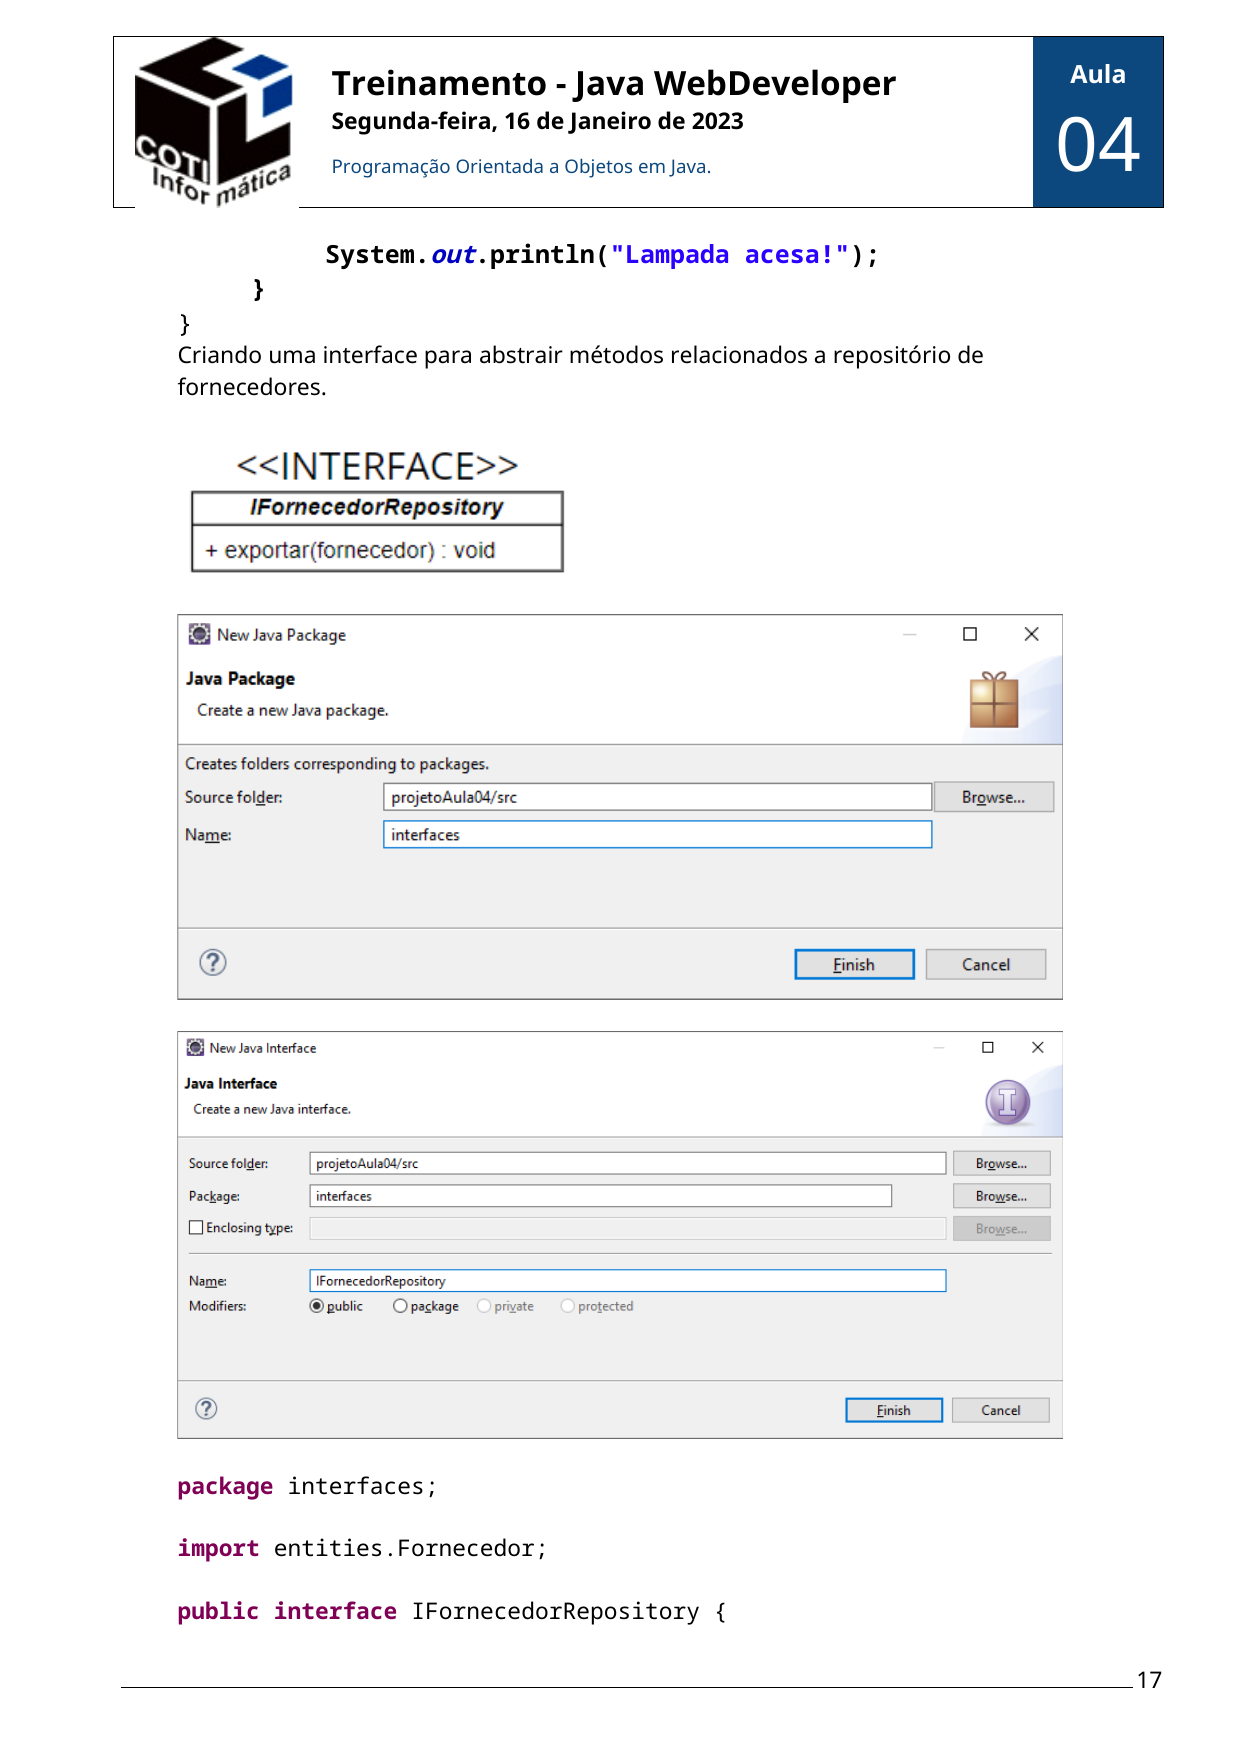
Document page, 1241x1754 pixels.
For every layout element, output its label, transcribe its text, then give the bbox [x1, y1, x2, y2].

text System.out.println("Lampada acesa!"); [177, 237, 1063, 271]
text } [177, 305, 1063, 339]
picture [177, 433, 582, 584]
picture [177, 614, 1063, 1000]
text public interface IFornecedorRepository { [177, 1594, 1063, 1626]
text package interfaces; [177, 1469, 1063, 1501]
text } [177, 271, 1063, 305]
text import entities.Fornecedor; [177, 1532, 1063, 1563]
picture [177, 1031, 1063, 1439]
text Criando uma interface para abstrair métodos relacionados a repositório de fornecedores. [177, 339, 1063, 402]
